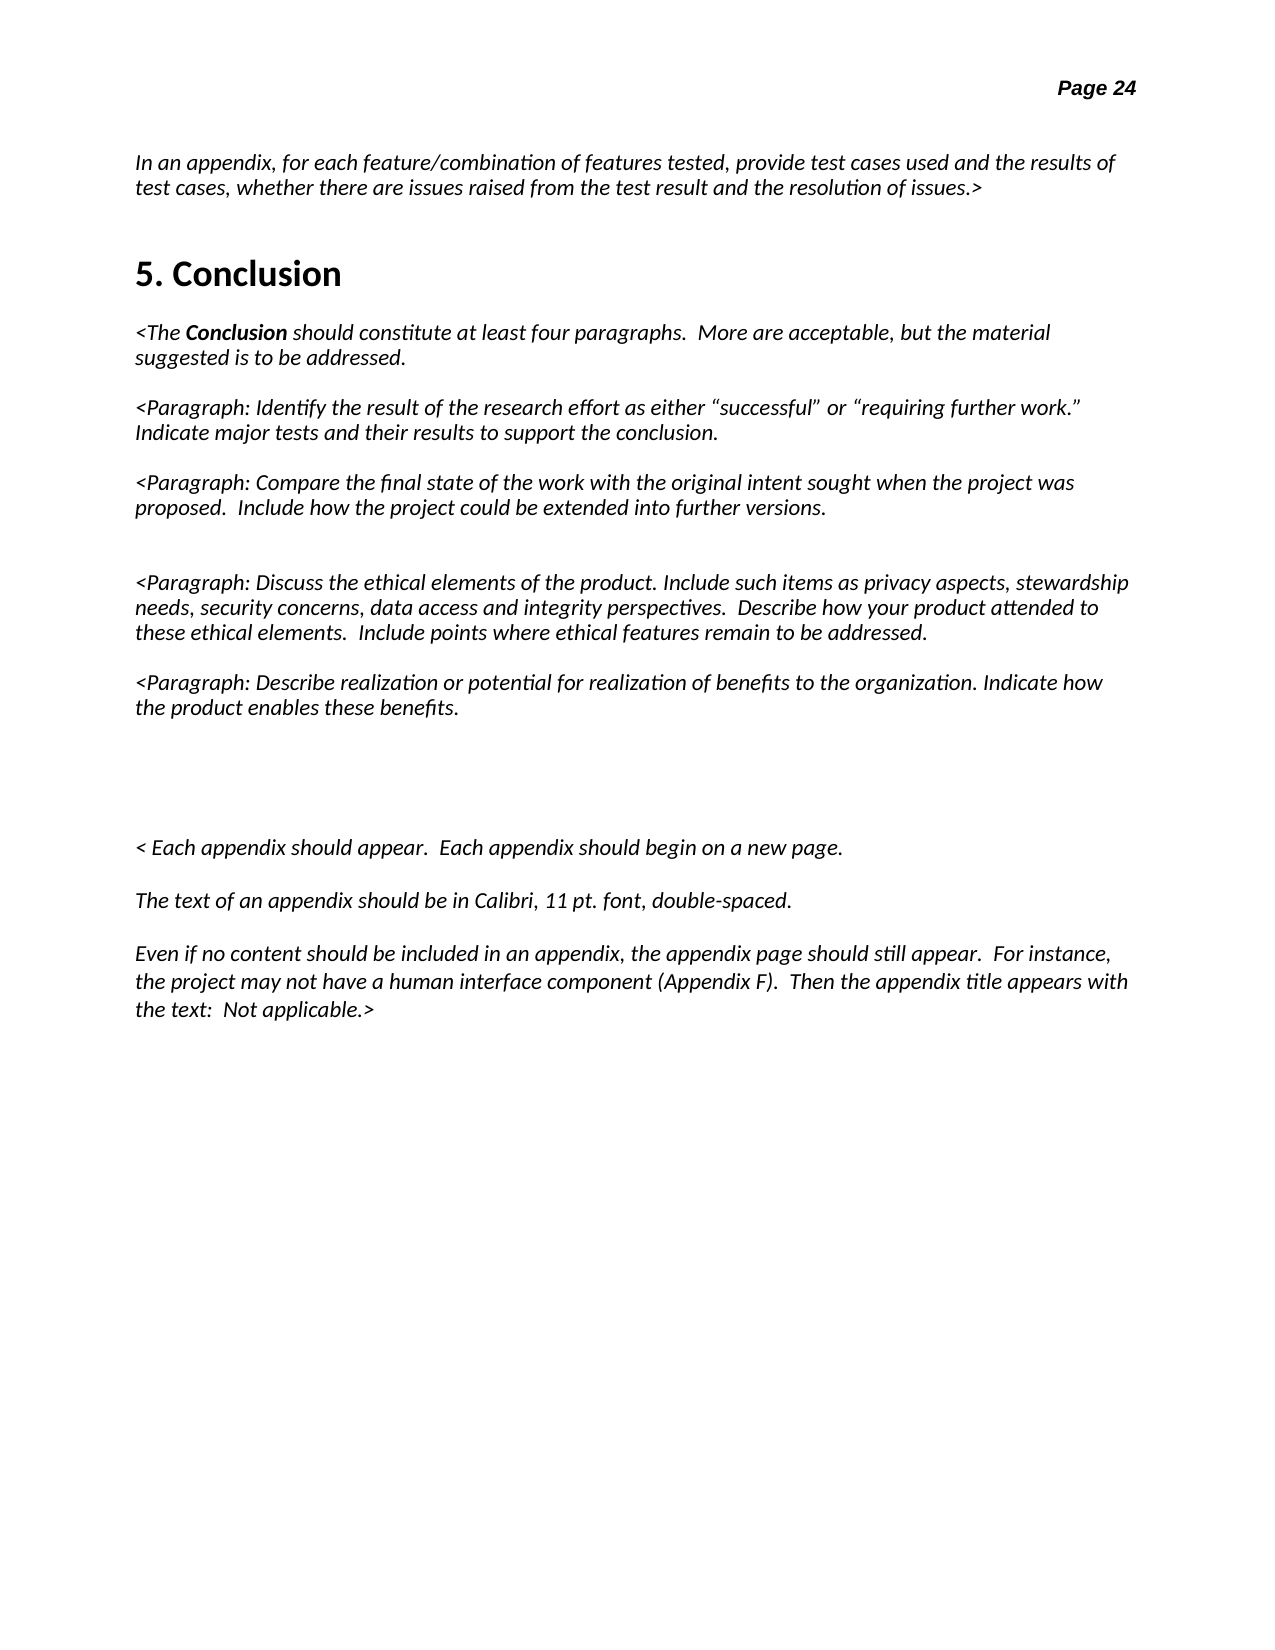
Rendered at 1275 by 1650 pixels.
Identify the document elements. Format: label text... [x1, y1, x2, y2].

text Even if no content should be included in an appendix, the appendix page should still appear. For instance, the project may not have a human interface component (Appendix F). Then the appendix title appears with the text: Not applicable.> [135, 939, 1140, 1023]
subtitle Conclusion [135, 250, 1140, 296]
text <Paragraph: Describe realization or potential for realization of benefits to the organization. Indicate how the product enables these benefits. [135, 671, 1140, 721]
text In an appendix, for each feature/combination of features tested, provide test cases used and the results of test cases, whether there are issues raised from the test result and the resolution of issues.> [135, 150, 1140, 200]
text <Paragraph: Identify the result of the research effort as either “successful” or “requiring further work.” Indicate major tests and their results to support the conclusion. [135, 396, 1140, 446]
text <Paragraph: Compare the final state of the work with the original intent sought when the project was proposed. Include how the project could be extended into further versions. [135, 471, 1140, 521]
text <Paragraph: Discuss the ethical elements of the product. Include such items as privacy aspects, stewardship needs, security concerns, data access and integrity perspectives. Describe how your product attended to these ethical elements. Include points where ethical features remain to be addressed. [135, 571, 1140, 646]
text The text of an appendix should be in Calibri, 11 pt. font, double-spaced. [135, 886, 1140, 914]
text <The Conclusion should constitute at least four paragraphs. More are acceptable, but the material suggested is to be addressed. [135, 321, 1140, 371]
text < Each appendix should appear. Each appendix should begin on a new page. [135, 833, 1140, 861]
